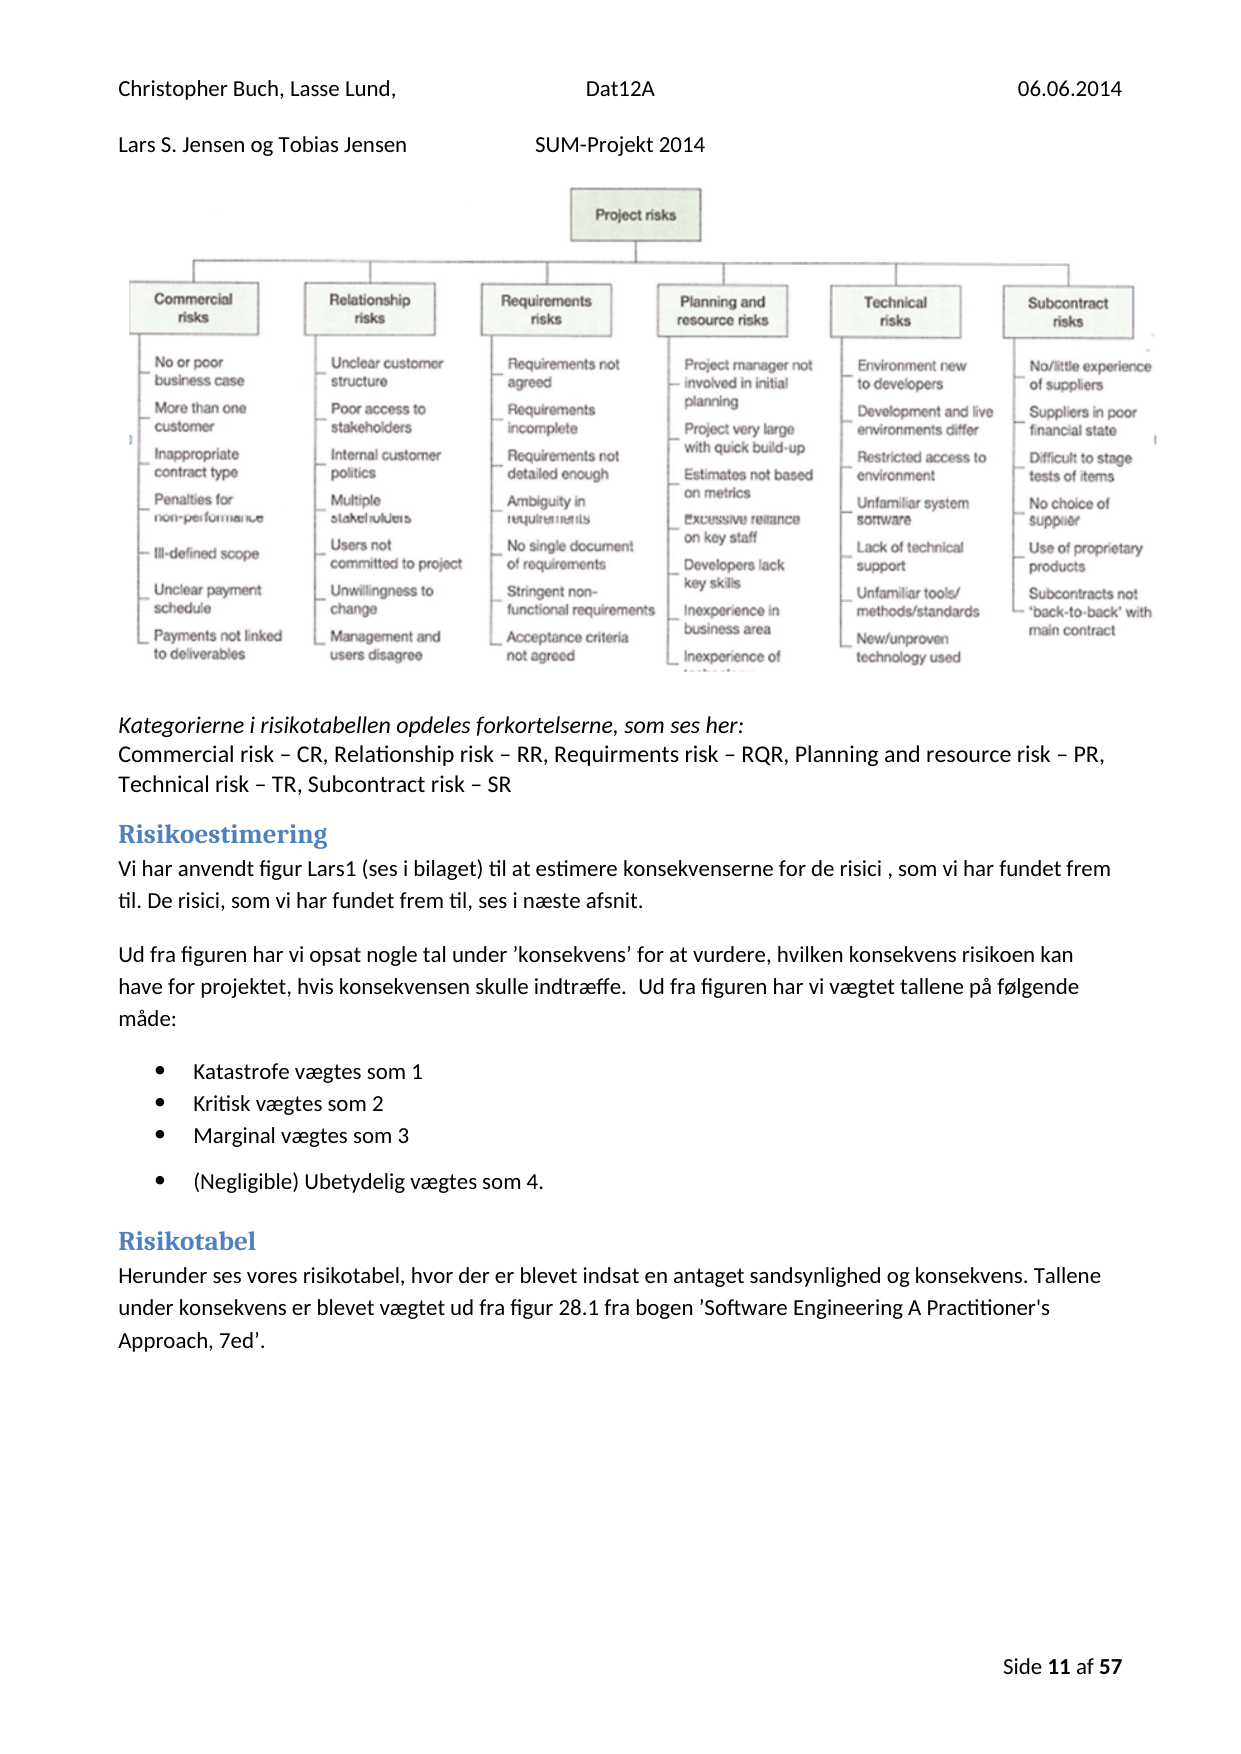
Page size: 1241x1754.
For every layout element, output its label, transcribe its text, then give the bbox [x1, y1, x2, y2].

list Katastrofe vægtes som 1 [156, 1057, 1122, 1085]
text Herunder ses vores risikotabel, hvor der er blevet indsat en antaget sandsynlighed og konsekvens. Tallene under konsekvens er blevet vægtet ud fra figur 28.1 fra bogen ’Software Engineering A Practitioner's Approach, 7ed’. [118, 1261, 1122, 1354]
list (Negligible) Ubetydelig vægtes som 4. [156, 1154, 1122, 1198]
subtitle Risikotabel [118, 1226, 1122, 1257]
picture [118, 185, 1169, 673]
text Commercial risk – CR, Relationship risk – RR, Requirments risk – RQR, Planning and resource risk – PR, Technical risk – TR, Subcontract risk – SR [118, 739, 1122, 798]
subtitle Risikoestimering [118, 819, 1122, 850]
list Kritisk vægtes som 2 [156, 1089, 1122, 1117]
text Ud fra figuren har vi opsat nogle tal under ’konsekvens’ for at vurdere, hvilken konsekvens risikoen kan have for projektet, hvis konsekvensen skulle indtræffe. Ud fra figuren har vi vægtet tallene på følgende måde: [118, 940, 1122, 1032]
text Kategorierne i risikotabellen opdeles forkortelserne, som ses her: [118, 710, 1122, 739]
text Vi har anvendt figur Lars1 (ses i bilaget) til at estimere konsekvenserne for de risici , som vi har fundet frem til. De risici, som vi har fundet frem til, ses i næste afsnit. [118, 854, 1122, 915]
list Marginal vægtes som 3 [156, 1121, 1122, 1149]
